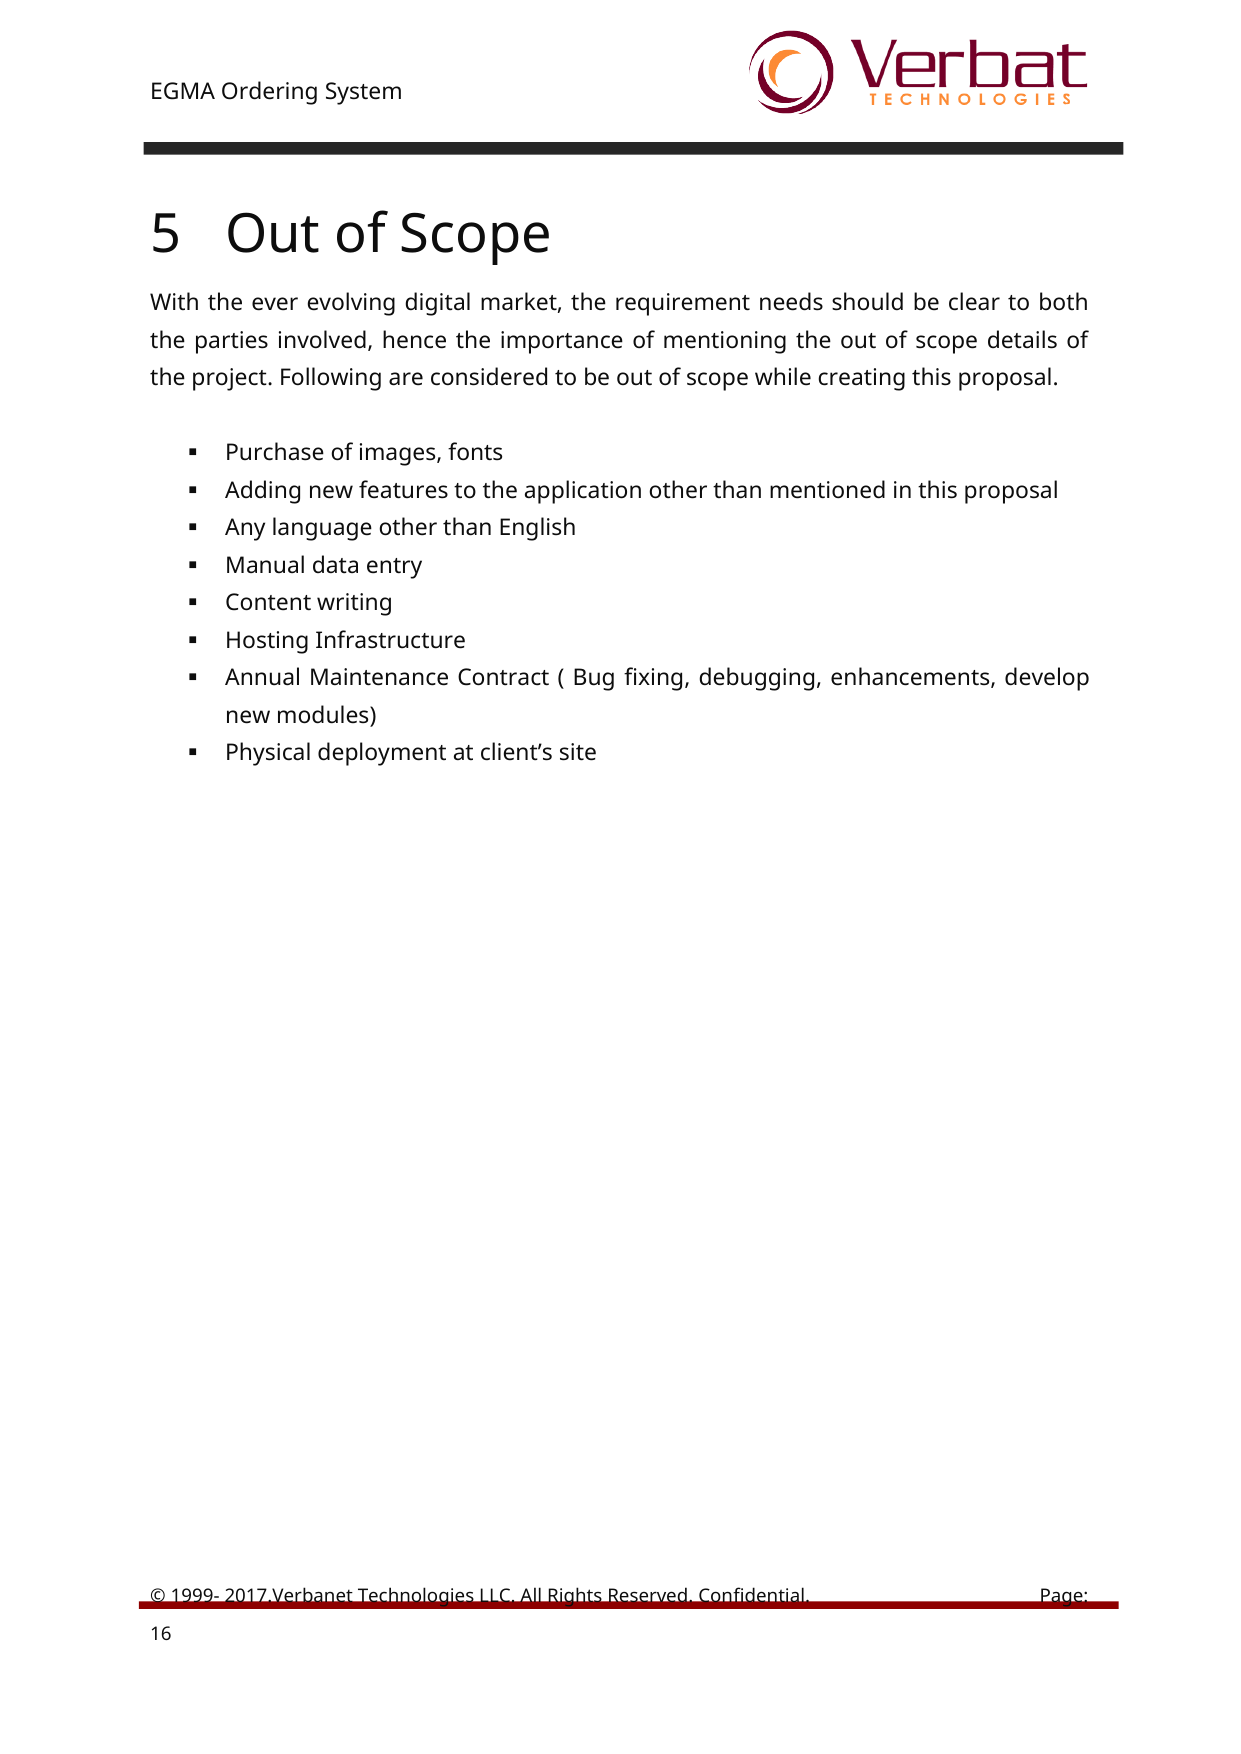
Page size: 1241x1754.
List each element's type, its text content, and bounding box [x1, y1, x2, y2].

list Annual Maintenance Contract ( Bug fixing, debugging, enhancements, develop new modules) [187, 656, 1090, 731]
subtitle Out of Scope [150, 194, 1090, 268]
text With the ever evolving digital market, the requirement needs should be clear to both the parties involved, hence the importance of mentioning the out of scope details of the project. Following are considered to be out of scope while creating this proposal. [150, 281, 1090, 393]
list Purchase of images, fonts [187, 431, 1090, 468]
list Content writing [187, 581, 1090, 618]
list Any language other than English [187, 506, 1090, 543]
list Hosting Infrastructure [187, 618, 1090, 656]
list Adding new features to the application other than mentioned in this proposal [187, 468, 1090, 506]
list Physical deployment at client’s site [187, 731, 1090, 768]
picture [745, 26, 1089, 114]
list Manual data entry [187, 543, 1090, 581]
